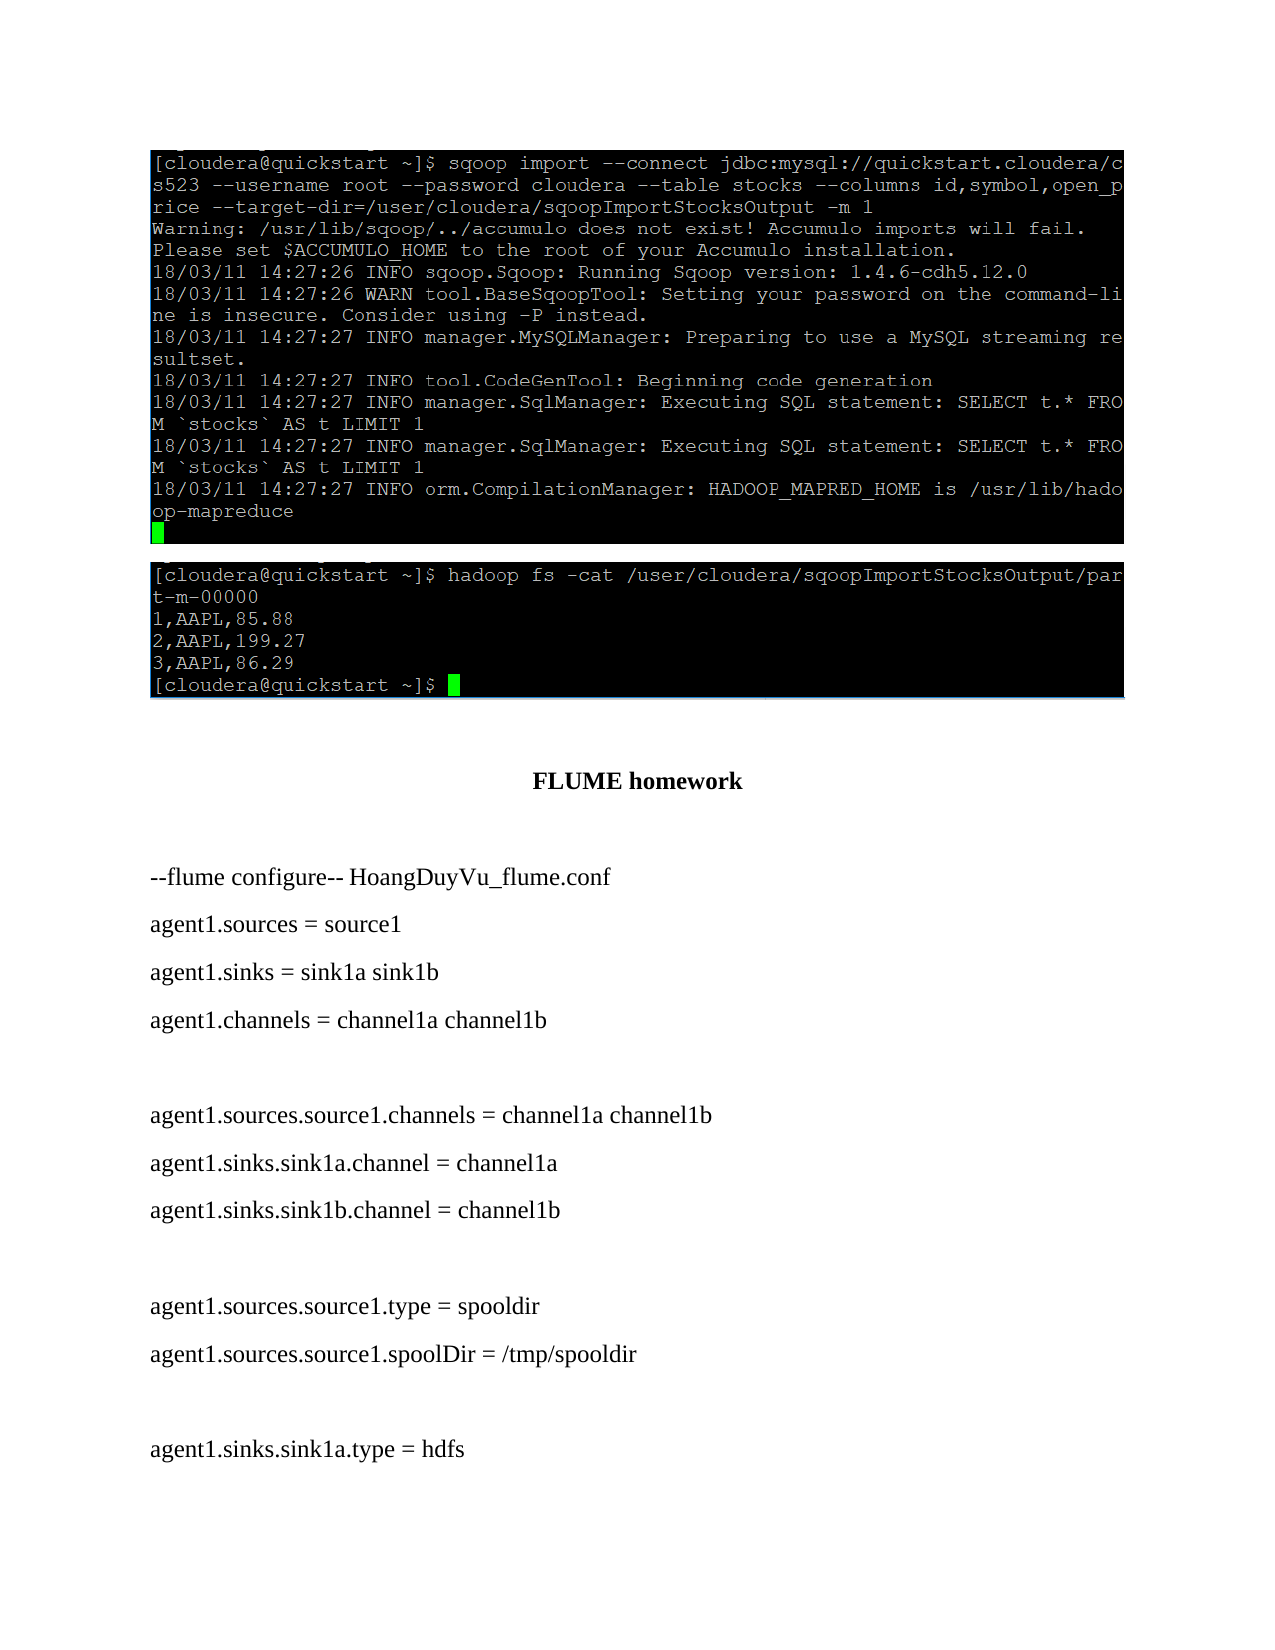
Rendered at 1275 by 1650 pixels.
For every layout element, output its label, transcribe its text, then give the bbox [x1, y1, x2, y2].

text --flume configure-- HoangDuyVu_flume.conf [150, 862, 1125, 890]
text agent1.sources.source1.channels = channel1a channel1b [150, 1100, 1125, 1129]
text agent1.sinks.sink1b.channel = channel1b [150, 1196, 1125, 1224]
picture [150, 562, 1125, 700]
text agent1.sources.source1.spoolDir = /tmp/spooldir [150, 1339, 1125, 1367]
text agent1.channels = channel1a channel1b [150, 1005, 1125, 1033]
text agent1.sinks = sink1a sink1b [150, 957, 1125, 986]
text FLUME homework [150, 766, 1125, 795]
text agent1.sources.source1.type = spooldir [150, 1291, 1125, 1320]
text agent1.sinks.sink1a.channel = channel1a [150, 1148, 1125, 1177]
picture [150, 150, 1125, 544]
text agent1.sources = source1 [150, 909, 1125, 938]
text agent1.sinks.sink1a.type = hdfs [150, 1434, 1125, 1463]
